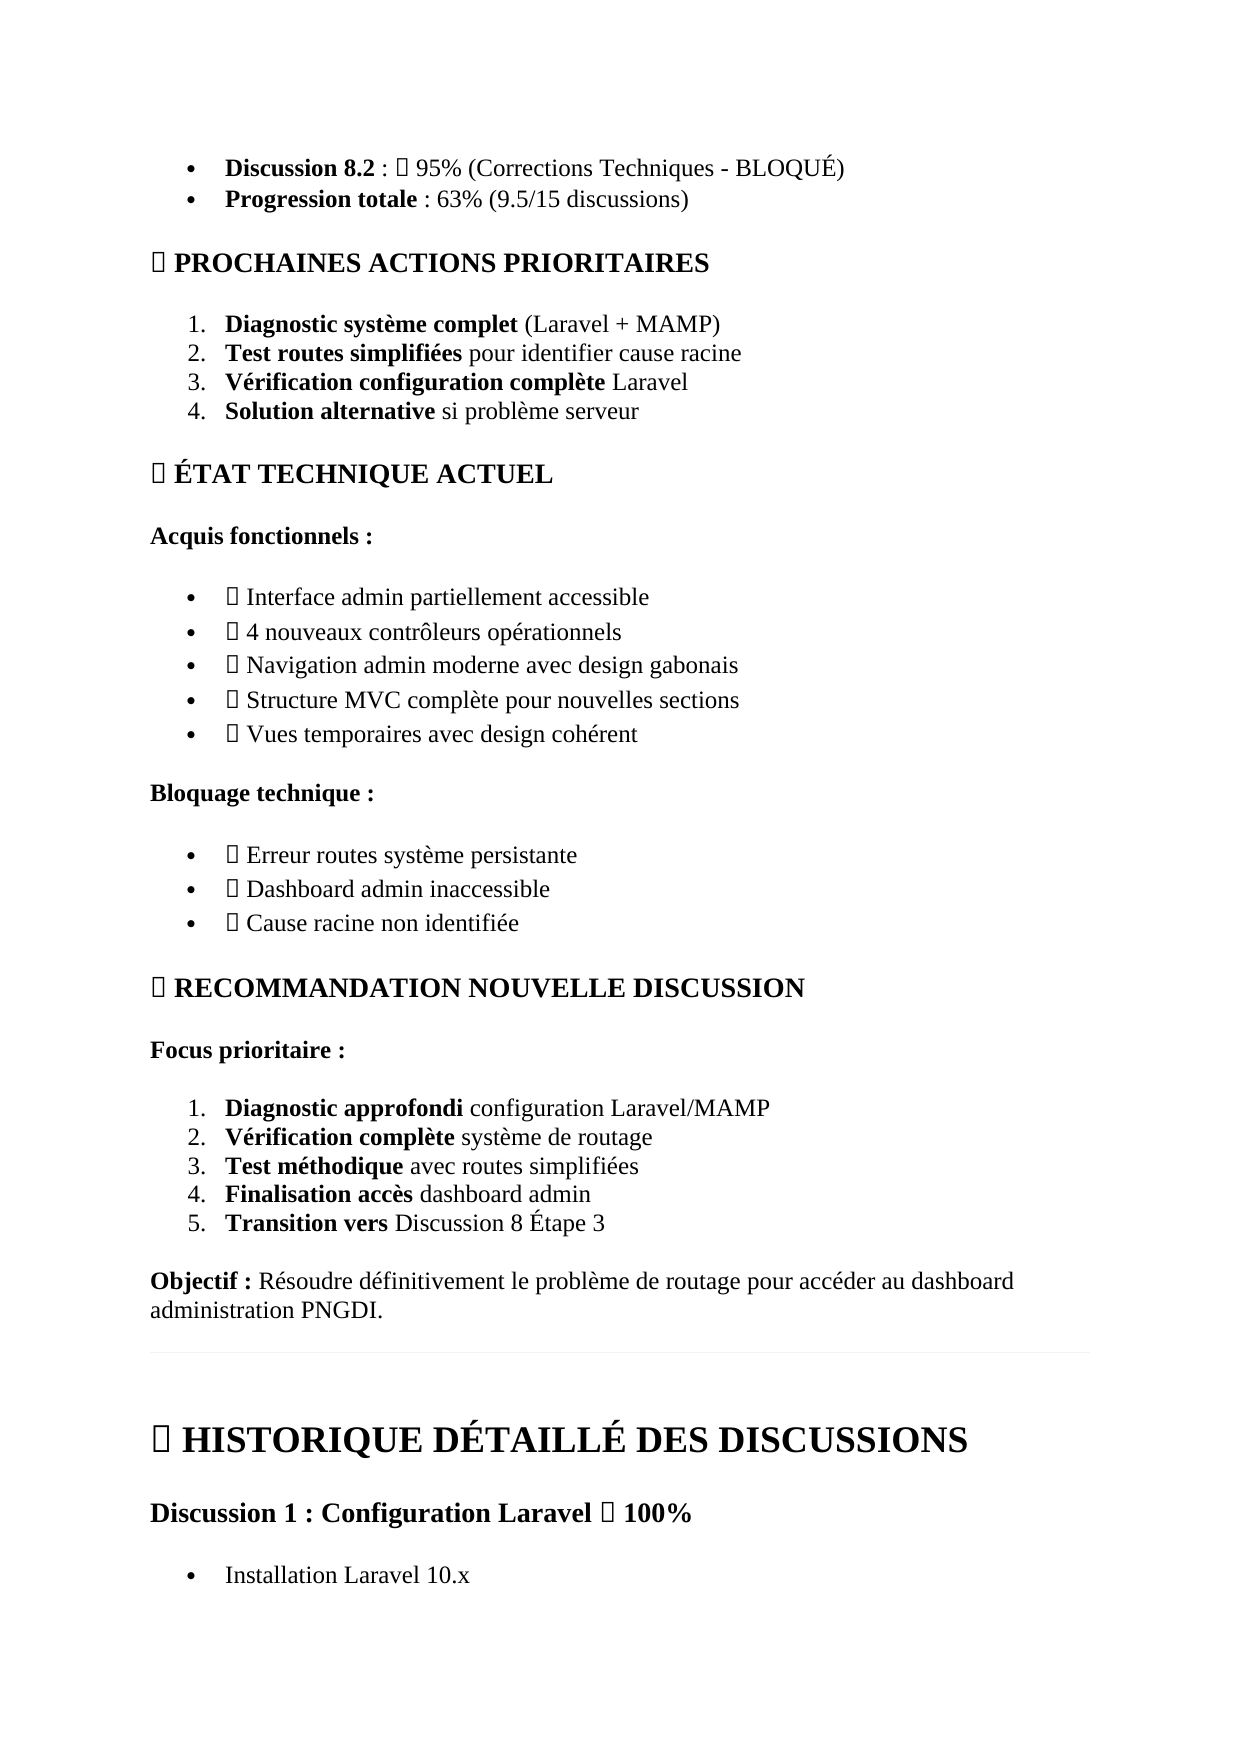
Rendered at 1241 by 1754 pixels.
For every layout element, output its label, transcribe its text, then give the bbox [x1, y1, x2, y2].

list Discussion 8.2 : 🔶 95% (Corrections Techniques - BLOQUÉ) [187, 150, 1090, 184]
text 🎯 HISTORIQUE DÉTAILLÉ DES DISCUSSIONS [150, 1412, 1090, 1463]
list Vérification complète système de routage [187, 1122, 1090, 1151]
text 🎯 PROCHAINES ACTIONS PRIORITAIRES [150, 242, 1090, 280]
text Objectif : Résoudre définitivement le problème de routage pour accéder au dashboard administration PNGDI. [150, 1266, 1090, 1324]
text 🚀 RECOMMANDATION NOUVELLE DISCUSSION [150, 968, 1090, 1006]
list ✅ Interface admin partiellement accessible [187, 579, 1090, 613]
list Diagnostic système complet (Laravel + MAMP) [187, 309, 1090, 338]
text Bloquage technique : [150, 778, 1090, 807]
list Test méthodique avec routes simplifiées [187, 1151, 1090, 1179]
list Solution alternative si problème serveur [187, 396, 1090, 424]
list Diagnostic approfondi configuration Laravel/MAMP [187, 1093, 1090, 1122]
list ✅ 4 nouveaux contrôleurs opérationnels [187, 613, 1090, 647]
list Finalisation accès dashboard admin [187, 1179, 1090, 1208]
text Acquis fonctionnels : [150, 521, 1090, 550]
text Discussion 1 : Configuration Laravel ✅ 100% [150, 1493, 1090, 1531]
list ❌ Erreur routes système persistante [187, 836, 1090, 871]
list Installation Laravel 10.x [187, 1560, 1090, 1589]
list ❌ Dashboard admin inaccessible [187, 871, 1090, 904]
list ✅ Vues temporaires avec design cohérent [187, 715, 1090, 749]
list Progression totale : 63% (9.5/15 discussions) [187, 184, 1090, 213]
list ✅ Navigation admin moderne avec design gabonais [187, 647, 1090, 681]
list Test routes simplifiées pour identifier cause racine [187, 338, 1090, 367]
list Transition vers Discussion 8 Étape 3 [187, 1208, 1090, 1237]
list Vérification configuration complète Laravel [187, 367, 1090, 396]
list ❌ Cause racine non identifiée [187, 904, 1090, 939]
text Focus prioritaire : [150, 1035, 1090, 1064]
text 📁 ÉTAT TECHNIQUE ACTUEL [150, 454, 1090, 492]
list ✅ Structure MVC complète pour nouvelles sections [187, 681, 1090, 715]
